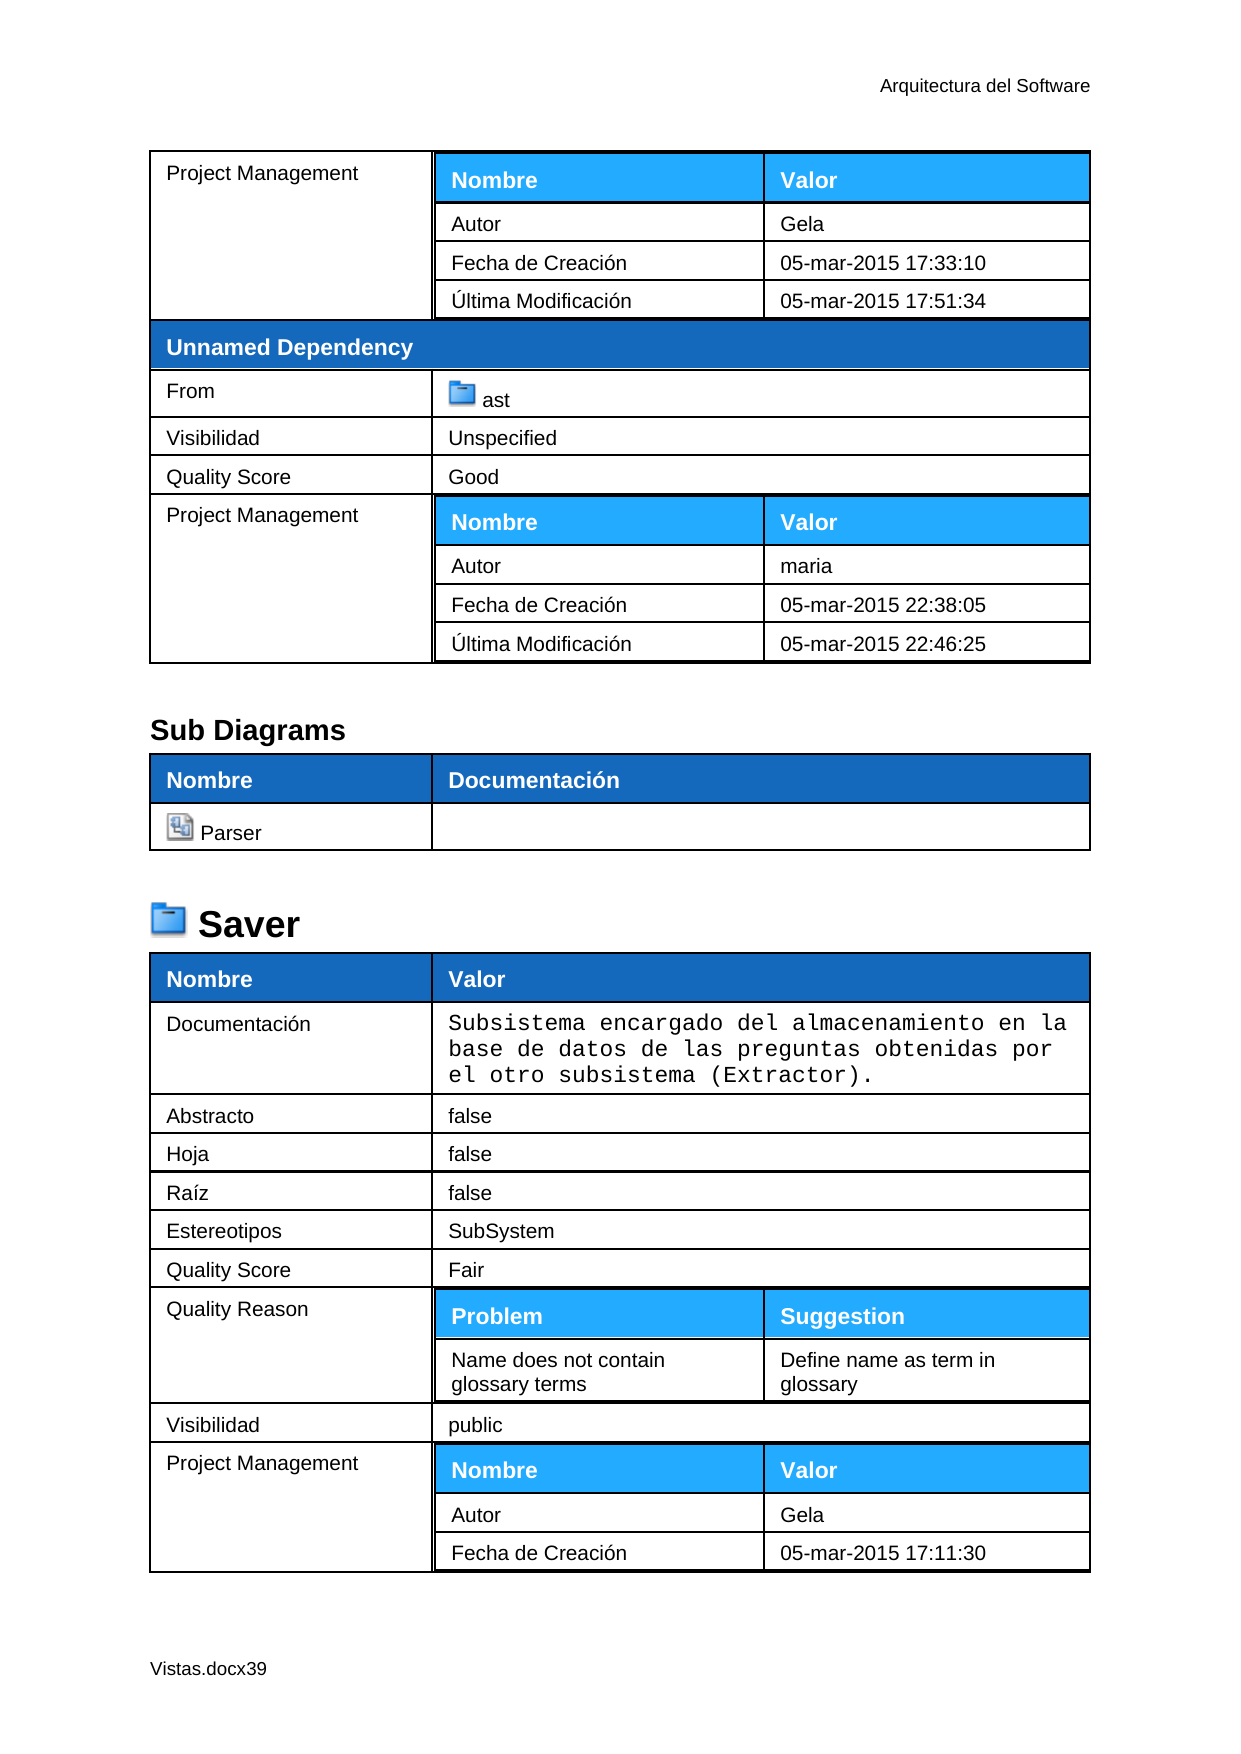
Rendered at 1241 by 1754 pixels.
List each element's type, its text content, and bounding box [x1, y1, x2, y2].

table_cell [765, 281, 1089, 317]
table_cell [436, 204, 763, 240]
subtitle Saver [150, 900, 1090, 945]
table_cell Visibilidad [151, 1404, 431, 1441]
table_cell [765, 204, 1089, 240]
table_cell Unnamed Dependency [151, 321, 1089, 368]
table_cell Quality Score [151, 456, 431, 493]
table_cell [765, 1494, 1089, 1531]
table_cell Visibilidad [151, 418, 431, 454]
table_cell Estereotipos [151, 1211, 431, 1247]
picture [150, 900, 188, 938]
table_cell Quality Reason [151, 1288, 431, 1402]
table_cell [436, 546, 763, 583]
table_header Documentación [433, 755, 1089, 802]
table_cell [765, 623, 1089, 660]
table_cell public [433, 1404, 1089, 1441]
table_cell false [433, 1173, 1089, 1209]
table_cell false [433, 1134, 1089, 1170]
table_cell Documentación [151, 1003, 431, 1093]
table_cell Parser [151, 804, 431, 849]
picture [448, 378, 477, 407]
table_cell [436, 1340, 763, 1400]
table_cell [436, 242, 763, 279]
table_cell Hoja [151, 1134, 431, 1170]
table_cell [765, 242, 1089, 279]
table_cell [765, 546, 1089, 583]
table_cell [436, 1494, 763, 1531]
table_header Nombre [151, 755, 431, 802]
table_cell [765, 1533, 1089, 1569]
subtitle Sub Diagrams [150, 713, 1090, 746]
table_cell [765, 585, 1089, 621]
table_cell ast [433, 371, 1089, 416]
table_cell [436, 1533, 763, 1569]
table_cell Unspecified [433, 418, 1089, 454]
table_cell Subsistema encargado del almacenamiento en la base de datos de las preguntas obtenidas por el otro subsistema (Extractor). [433, 1003, 1089, 1093]
table_header Valor [433, 954, 1089, 1001]
table_cell Project Management [151, 1443, 431, 1571]
table_cell Fair [433, 1250, 1089, 1286]
table_cell Good [433, 456, 1089, 493]
table_cell [436, 281, 763, 317]
table_cell Raíz [151, 1173, 431, 1209]
table_cell From [151, 371, 431, 416]
table_cell Project Management [151, 152, 431, 319]
table_cell Quality Score [151, 1250, 431, 1286]
table_cell [436, 585, 763, 621]
table_cell Abstracto [151, 1095, 431, 1132]
table_header Nombre [151, 954, 431, 1001]
table_cell [436, 623, 763, 660]
table_cell false [433, 1095, 1089, 1132]
table_cell [765, 1340, 1089, 1400]
picture [166, 812, 195, 841]
table_cell SubSystem [433, 1211, 1089, 1247]
table_cell [433, 804, 1089, 849]
table_cell Project Management [151, 495, 431, 662]
